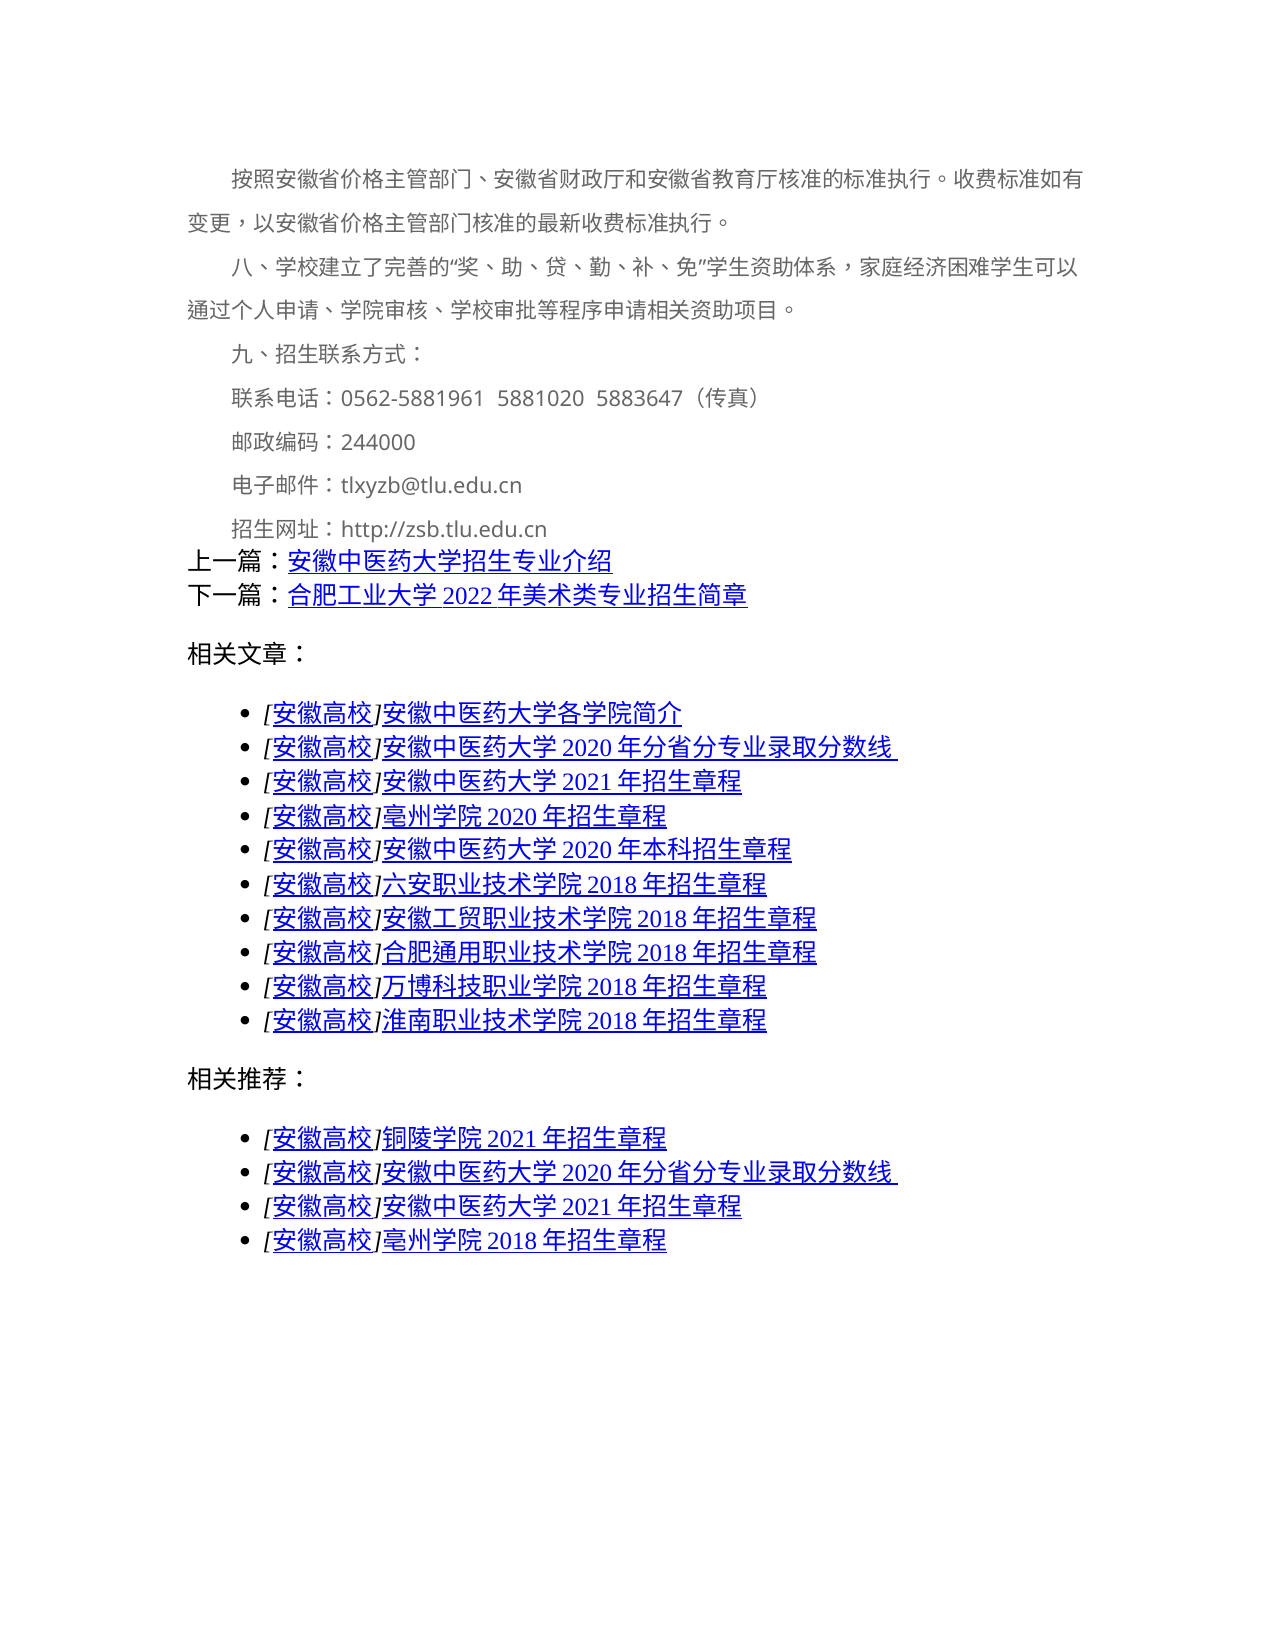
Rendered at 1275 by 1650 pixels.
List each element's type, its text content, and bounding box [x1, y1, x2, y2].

list [安徽高校]合肥通用职业技术学院2018年招生章程 [241, 934, 1087, 968]
list [安徽高校]安徽中医药大学各学院简介 [241, 696, 1087, 730]
text 联系电话：0562-5881961 5881020 5883647（传真） [187, 369, 1087, 412]
list [安徽高校]万博科技职业学院2018年招生章程 [241, 968, 1087, 1002]
list [安徽高校]亳州学院2018年招生章程 [241, 1223, 1087, 1257]
list [安徽高校]安徽中医药大学2021年招生章程 [241, 1189, 1087, 1223]
text 按照安徽省价格主管部门、安徽省财政厅和安徽省教育厅核准的标准执行。收费标准如有变更，以安徽省价格主管部门核准的最新收费标准执行。 [187, 150, 1087, 237]
text 电子邮件：tlxyzb@tlu.edu.cn [187, 456, 1087, 500]
text 八、学校建立了完善的“奖、助、贷、勤、补、免”学生资助体系，家庭经济困难学生可以通过个人申请、学院审核、学校审批等程序申请相关资助项目。 [187, 237, 1087, 325]
text 邮政编码：244000 [187, 412, 1087, 456]
list [安徽高校]六安职业技术学院2018年招生章程 [241, 866, 1087, 900]
list [安徽高校]安徽中医药大学2021年招生章程 [241, 764, 1087, 798]
list [安徽高校]亳州学院2020年招生章程 [241, 798, 1087, 832]
text 相关推荐： [187, 1062, 1087, 1096]
text 相关文章： [187, 637, 1087, 671]
list [安徽高校]淮南职业技术学院2018年招生章程 [241, 1002, 1087, 1037]
list [安徽高校]安徽工贸职业技术学院2018年招生章程 [241, 900, 1087, 934]
list [安徽高校]安徽中医药大学2020年本科招生章程 [241, 832, 1087, 866]
list [安徽高校]铜陵学院2021年招生章程 [241, 1121, 1087, 1155]
text 上一篇：安徽中医药大学招生专业介绍 下一篇：合肥工业大学2022年美术类专业招生简章 [187, 544, 1087, 612]
text 九、招生联系方式： [187, 325, 1087, 369]
list [安徽高校]安徽中医药大学2020年分省分专业录取分数线 [241, 730, 1087, 764]
list [安徽高校]安徽中医药大学2020年分省分专业录取分数线 [241, 1155, 1087, 1189]
text 招生网址：http://zsb.tlu.edu.cn [187, 500, 1087, 544]
